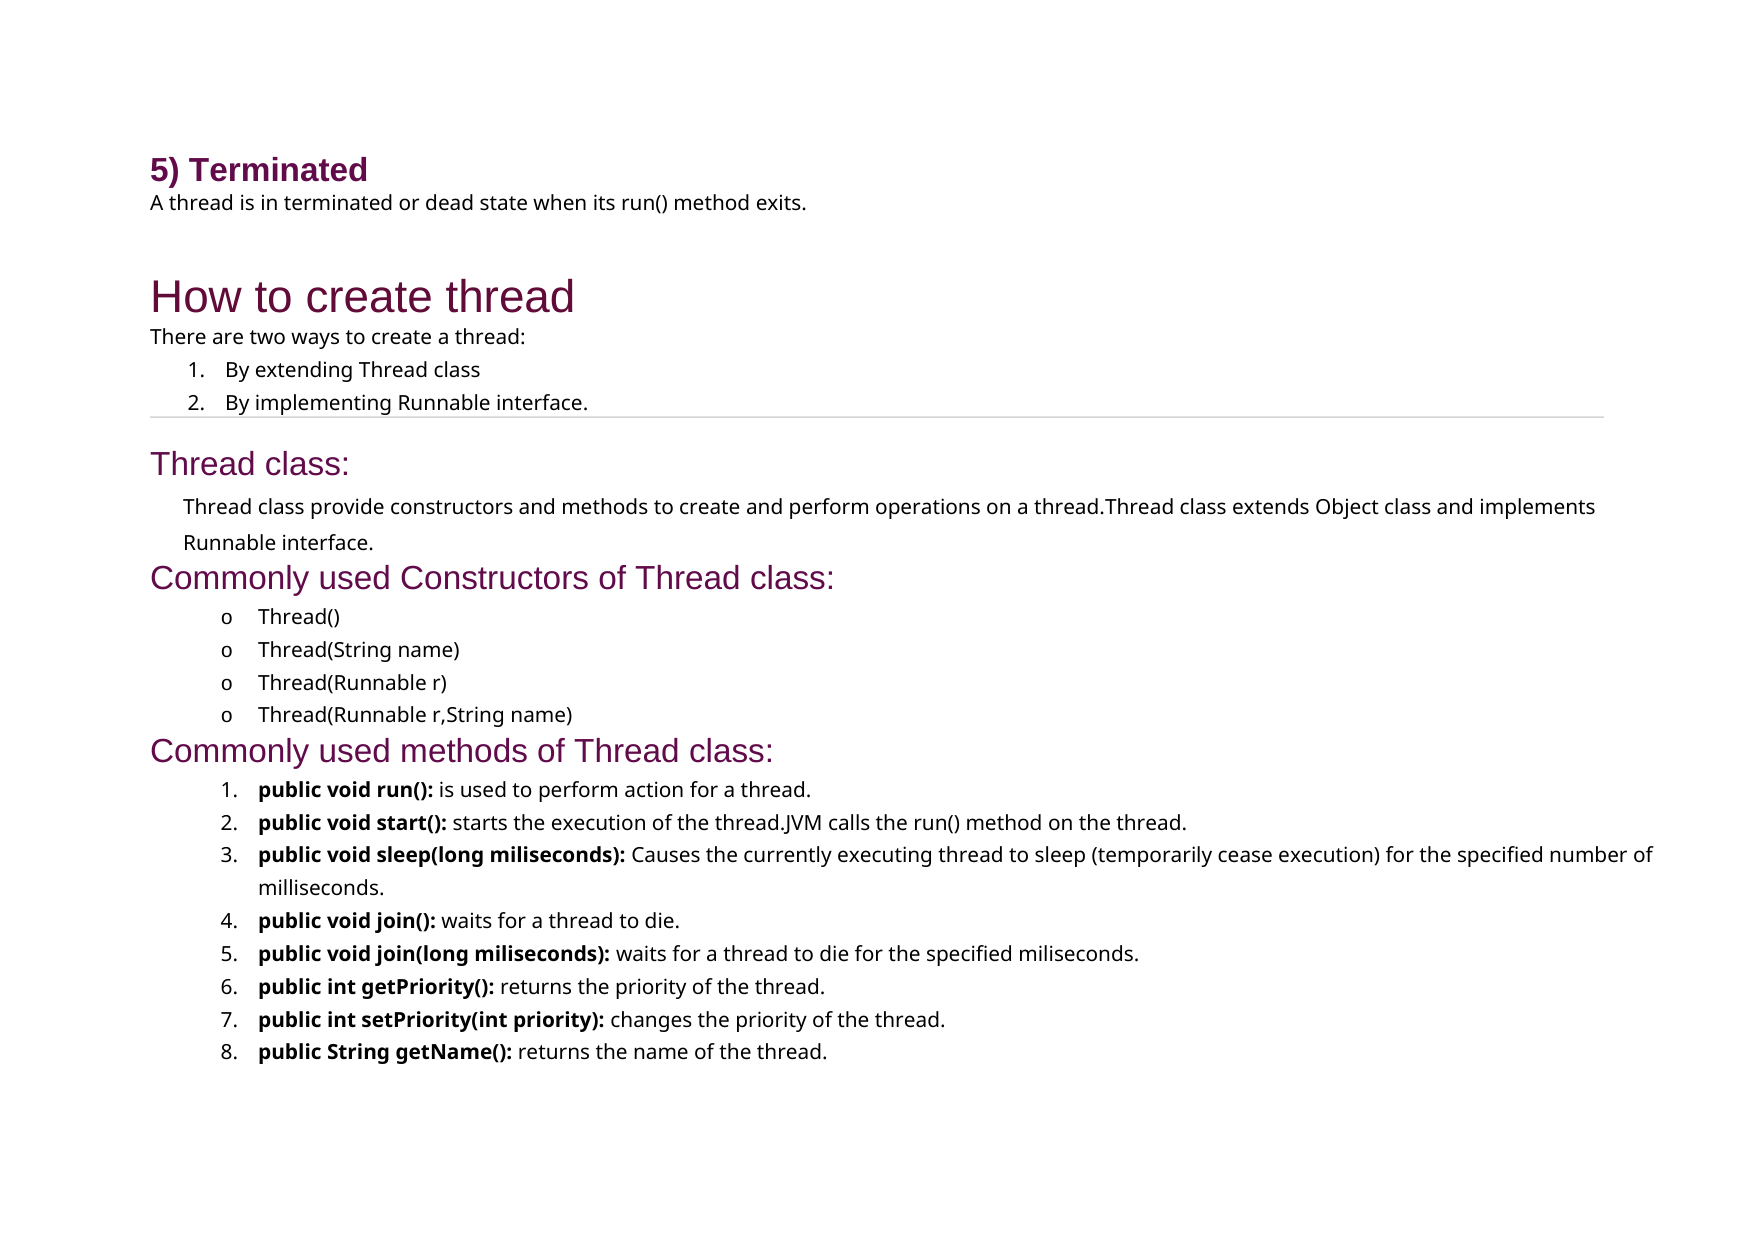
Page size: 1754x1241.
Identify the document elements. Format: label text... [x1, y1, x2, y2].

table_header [150, 769, 1684, 1067]
list By extending Thread class [187, 351, 1604, 383]
text Thread class: [150, 444, 1604, 483]
list By implementing Runnable interface. [187, 383, 1604, 416]
subtitle 5) Terminated [150, 150, 1604, 188]
text A thread is in terminated or dead state when its run() method exits. [150, 188, 1604, 217]
text Commonly used methods of Thread class: [150, 731, 1604, 769]
text There are two ways to create a thread: [150, 322, 1604, 351]
text How to create thread [150, 269, 1604, 322]
table_header Thread() Thread(String name) Thread(Runnable r) Thread(Runnable r,String name) [150, 596, 1684, 731]
text Commonly used Constructors of Thread class: [150, 558, 1604, 596]
table_header Thread class provide constructors and methods to create and perform operations on a thread.Thread class extends Object class and implements Runnable interface. [150, 483, 1684, 558]
